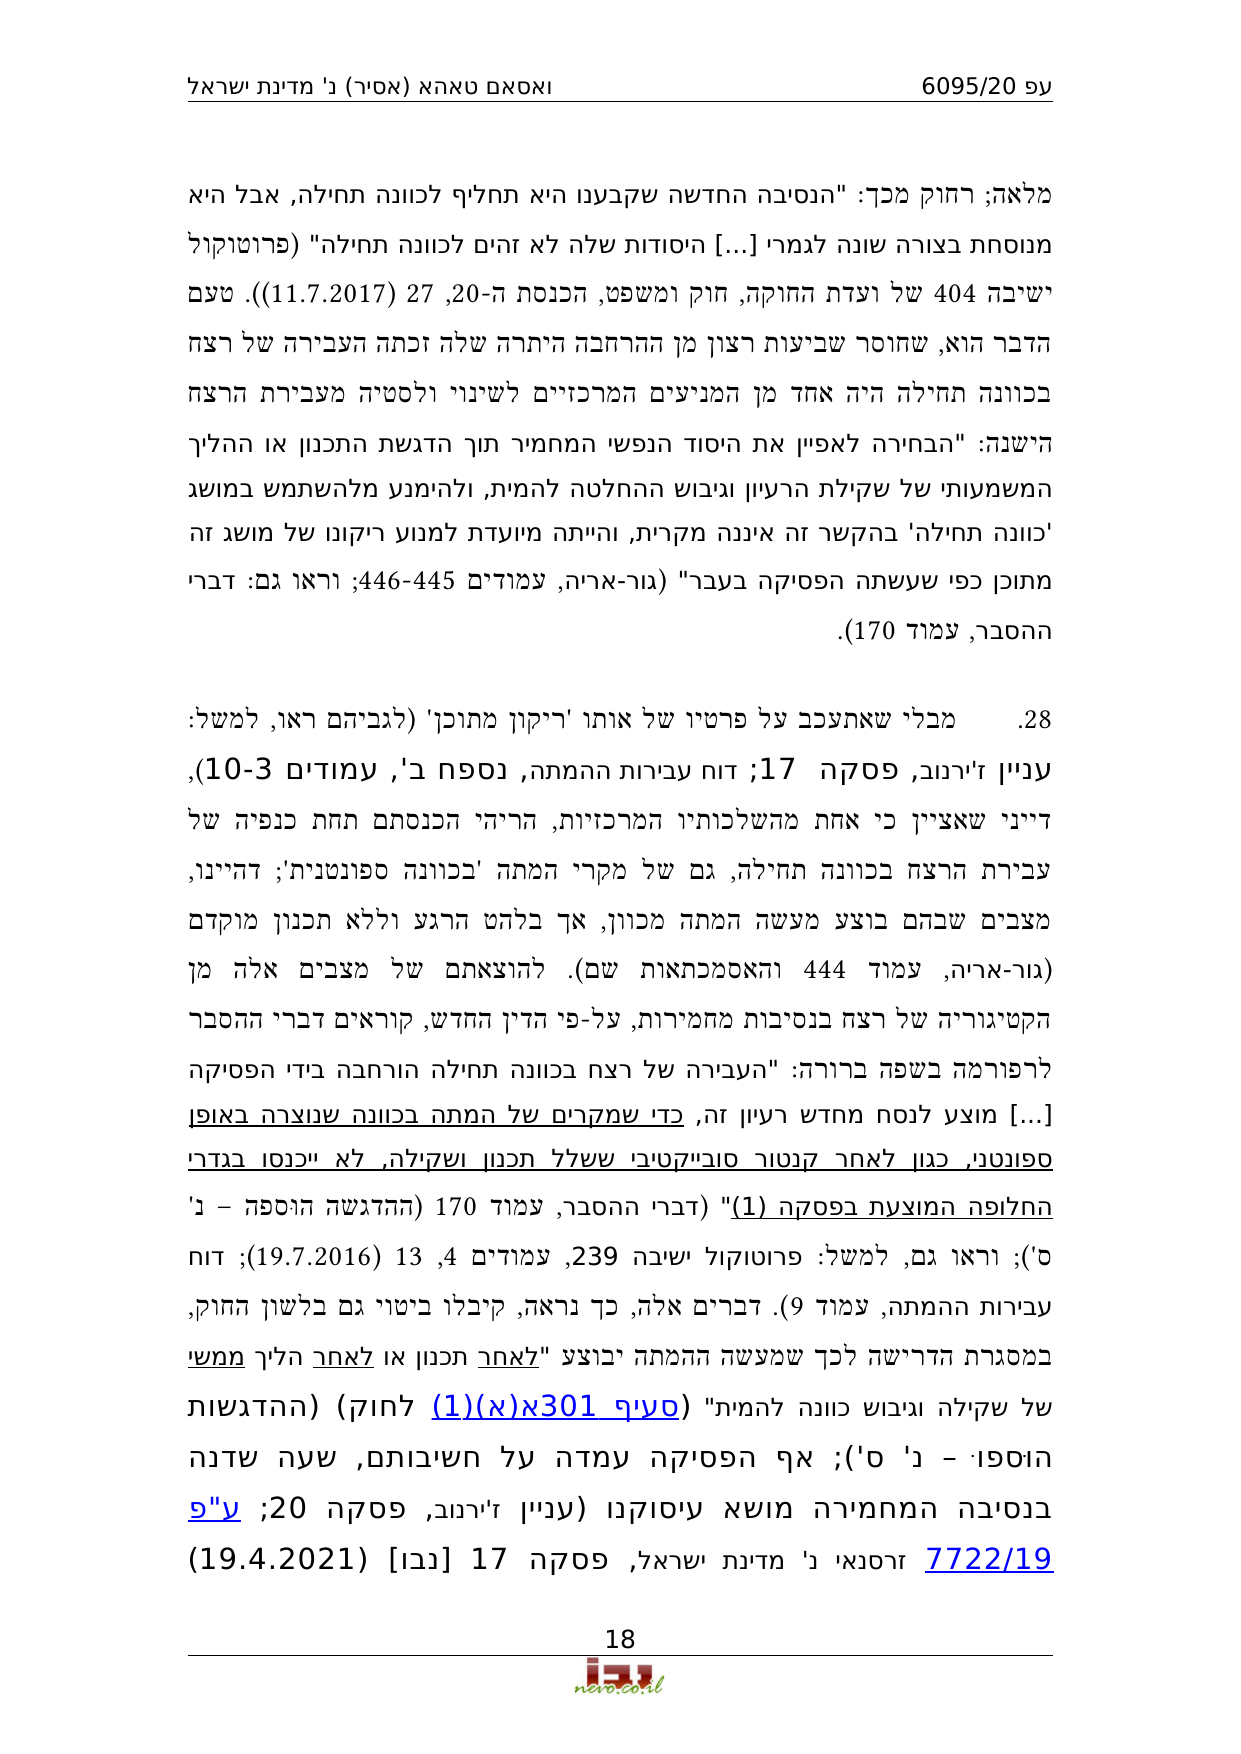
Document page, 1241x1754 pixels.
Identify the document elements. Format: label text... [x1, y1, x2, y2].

picture [574, 1657, 666, 1695]
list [187, 177, 1053, 646]
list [187, 1170, 1053, 1576]
